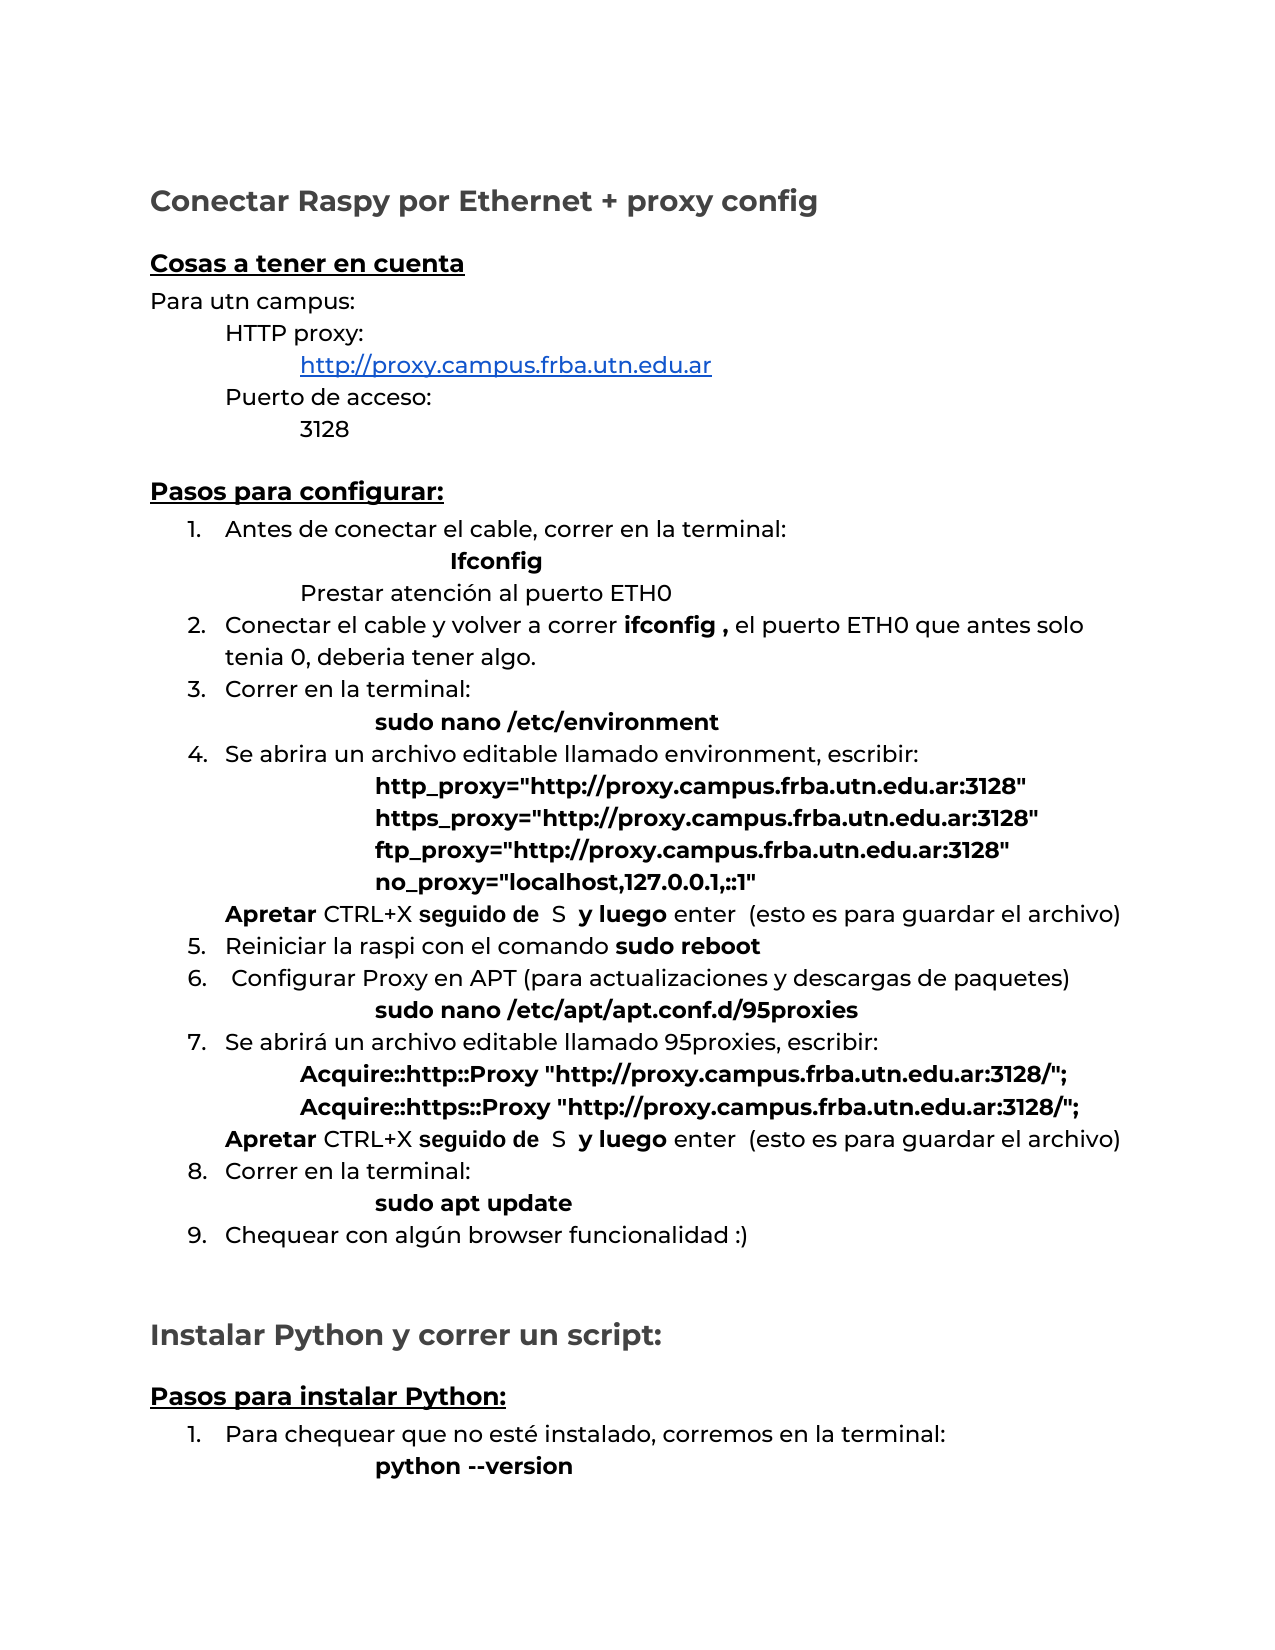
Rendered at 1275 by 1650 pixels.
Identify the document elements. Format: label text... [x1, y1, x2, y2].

text sudo nano /etc/environment [300, 708, 1125, 736]
text HTTP proxy: [225, 319, 1125, 347]
list Reiniciar la raspi con el comando sudo reboot [187, 932, 1125, 960]
text https_proxy="http://proxy.campus.frba.utn.edu.ar:3128" [375, 804, 1125, 832]
text Para utn campus: [150, 287, 1125, 315]
text Prestar atención al puerto ETH0 [225, 579, 1125, 607]
list Configurar Proxy en APT (para actualizaciones y descargas de paquetes) [187, 964, 1125, 992]
list Para chequear que no esté instalado, corremos en la terminal: [187, 1420, 1125, 1448]
text Apretar CTRL+X seguido de S y luego enter (esto es para guardar el archivo) [150, 1125, 1125, 1153]
text no_proxy="localhost,127.0.0.1,::1" [375, 868, 1125, 896]
text http_proxy="http://proxy.campus.frba.utn.edu.ar:3128" [375, 772, 1125, 800]
text ftp_proxy="http://proxy.campus.frba.utn.edu.ar:3128" [375, 836, 1125, 864]
list Se abrira un archivo editable llamado environment, escribir: [187, 740, 1125, 768]
subtitle Pasos para configurar: [150, 476, 1125, 507]
list Conectar el cable y volver a correr ifconfig , el puerto ETH0 que antes solo tenia 0, deberia tener algo. [187, 612, 1125, 672]
subtitle Instalar Python y correr un script: [150, 1317, 1125, 1352]
list Antes de conectar el cable, correr en la terminal: [187, 515, 1125, 543]
text Puerto de acceso: [225, 383, 1125, 411]
text http://proxy.campus.frba.utn.edu.ar [225, 351, 1125, 379]
text python --version [225, 1452, 1125, 1480]
text sudo apt update [300, 1189, 1125, 1217]
subtitle Conectar Raspy por Ethernet + proxy config [150, 183, 1125, 219]
list Correr en la terminal: [187, 1157, 1125, 1185]
list Correr en la terminal: [187, 676, 1125, 704]
text Apretar CTRL+X seguido de S y luego enter (esto es para guardar el archivo) [150, 900, 1125, 928]
list Se abrirá un archivo editable llamado 95proxies, escribir: [187, 1029, 1125, 1057]
text sudo nano /etc/apt/apt.conf.d/95proxies [225, 997, 1125, 1024]
text Acquire::http::Proxy "http://proxy.campus.frba.utn.edu.ar:3128/"; [225, 1061, 1125, 1089]
subtitle Cosas a tener en cuenta [150, 248, 1125, 278]
list Chequear con algún browser funcionalidad :) [187, 1221, 1125, 1249]
text Ifconfig [375, 547, 1125, 575]
text 3128 [225, 415, 1125, 443]
text Acquire::https::Proxy "http://proxy.campus.frba.utn.edu.ar:3128/"; [300, 1093, 1125, 1121]
subtitle Pasos para instalar Python: [150, 1381, 1125, 1412]
